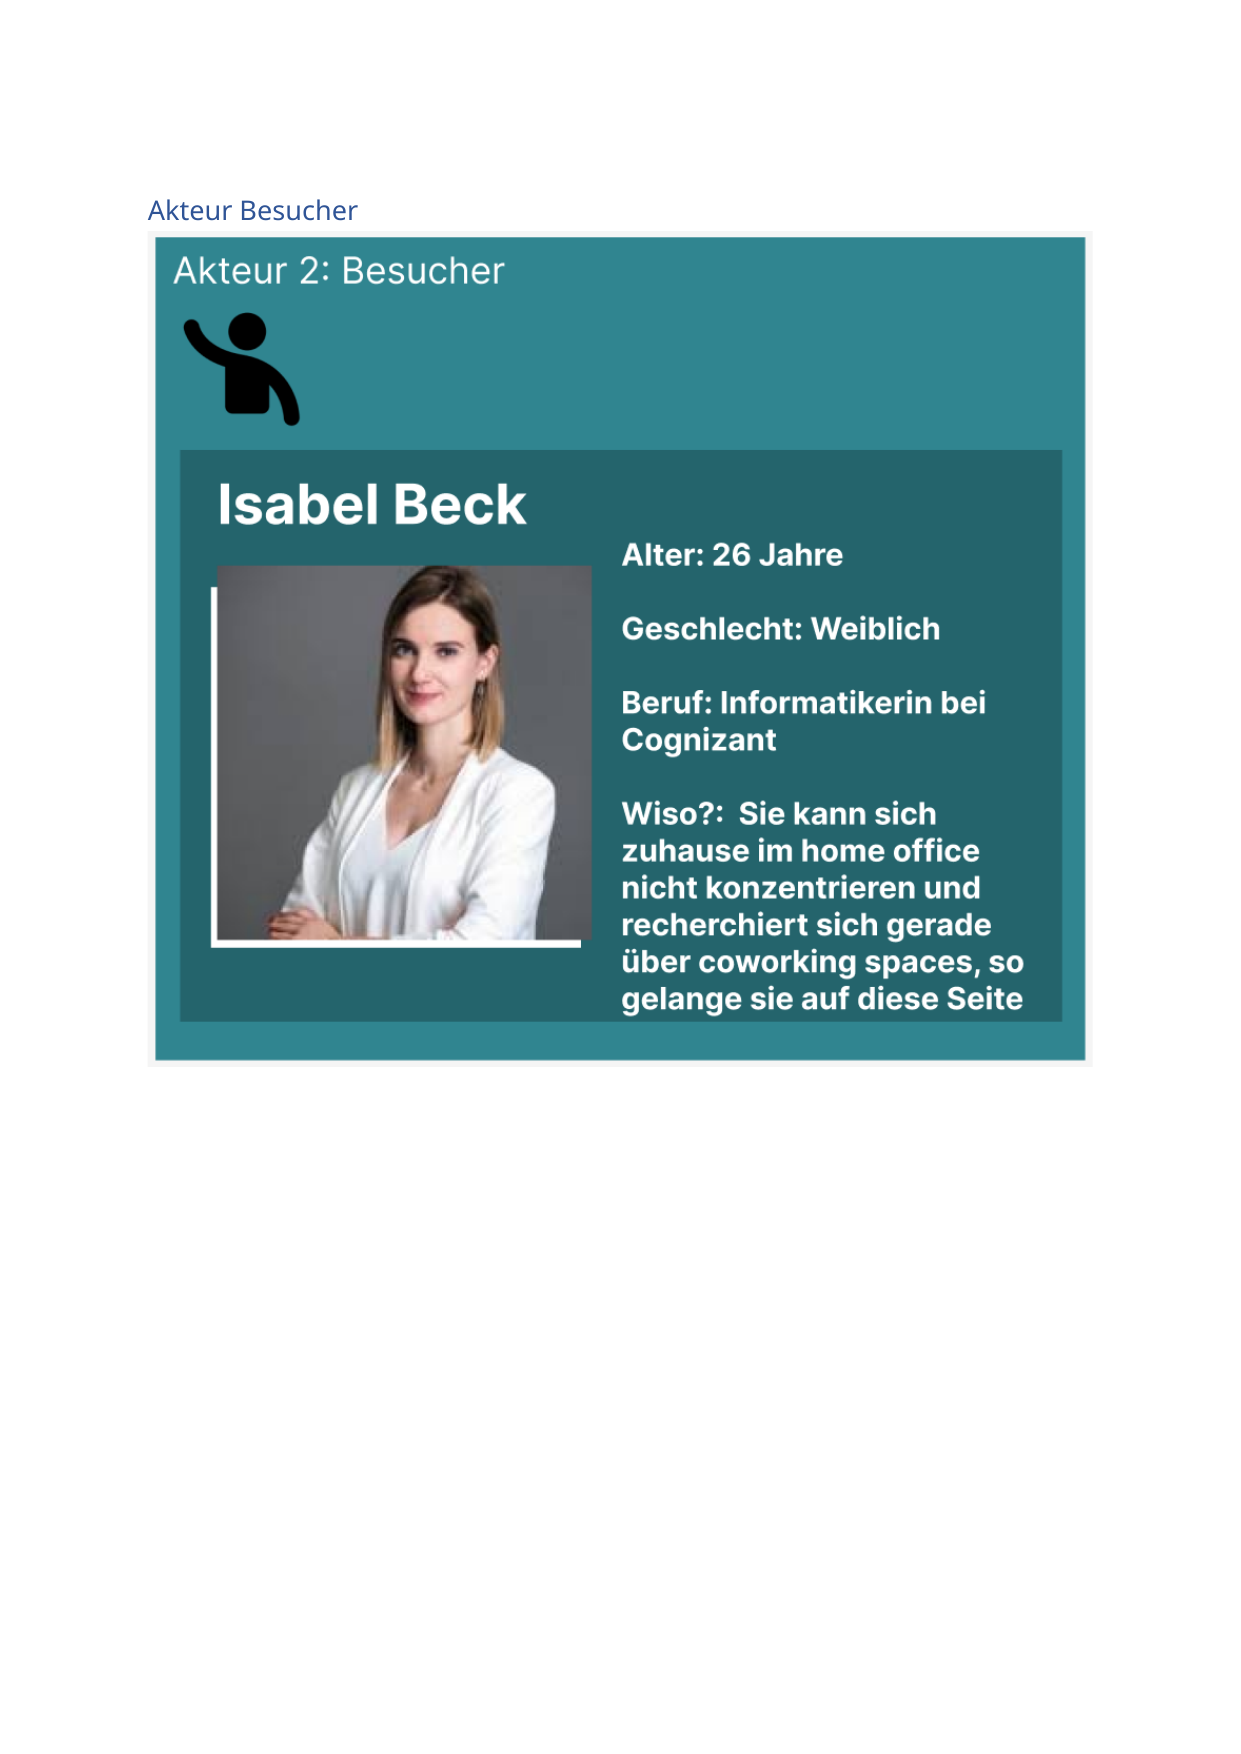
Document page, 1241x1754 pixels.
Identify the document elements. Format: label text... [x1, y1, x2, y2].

subtitle Akteur Besucher [148, 192, 1093, 228]
picture [147, 231, 1093, 1067]
